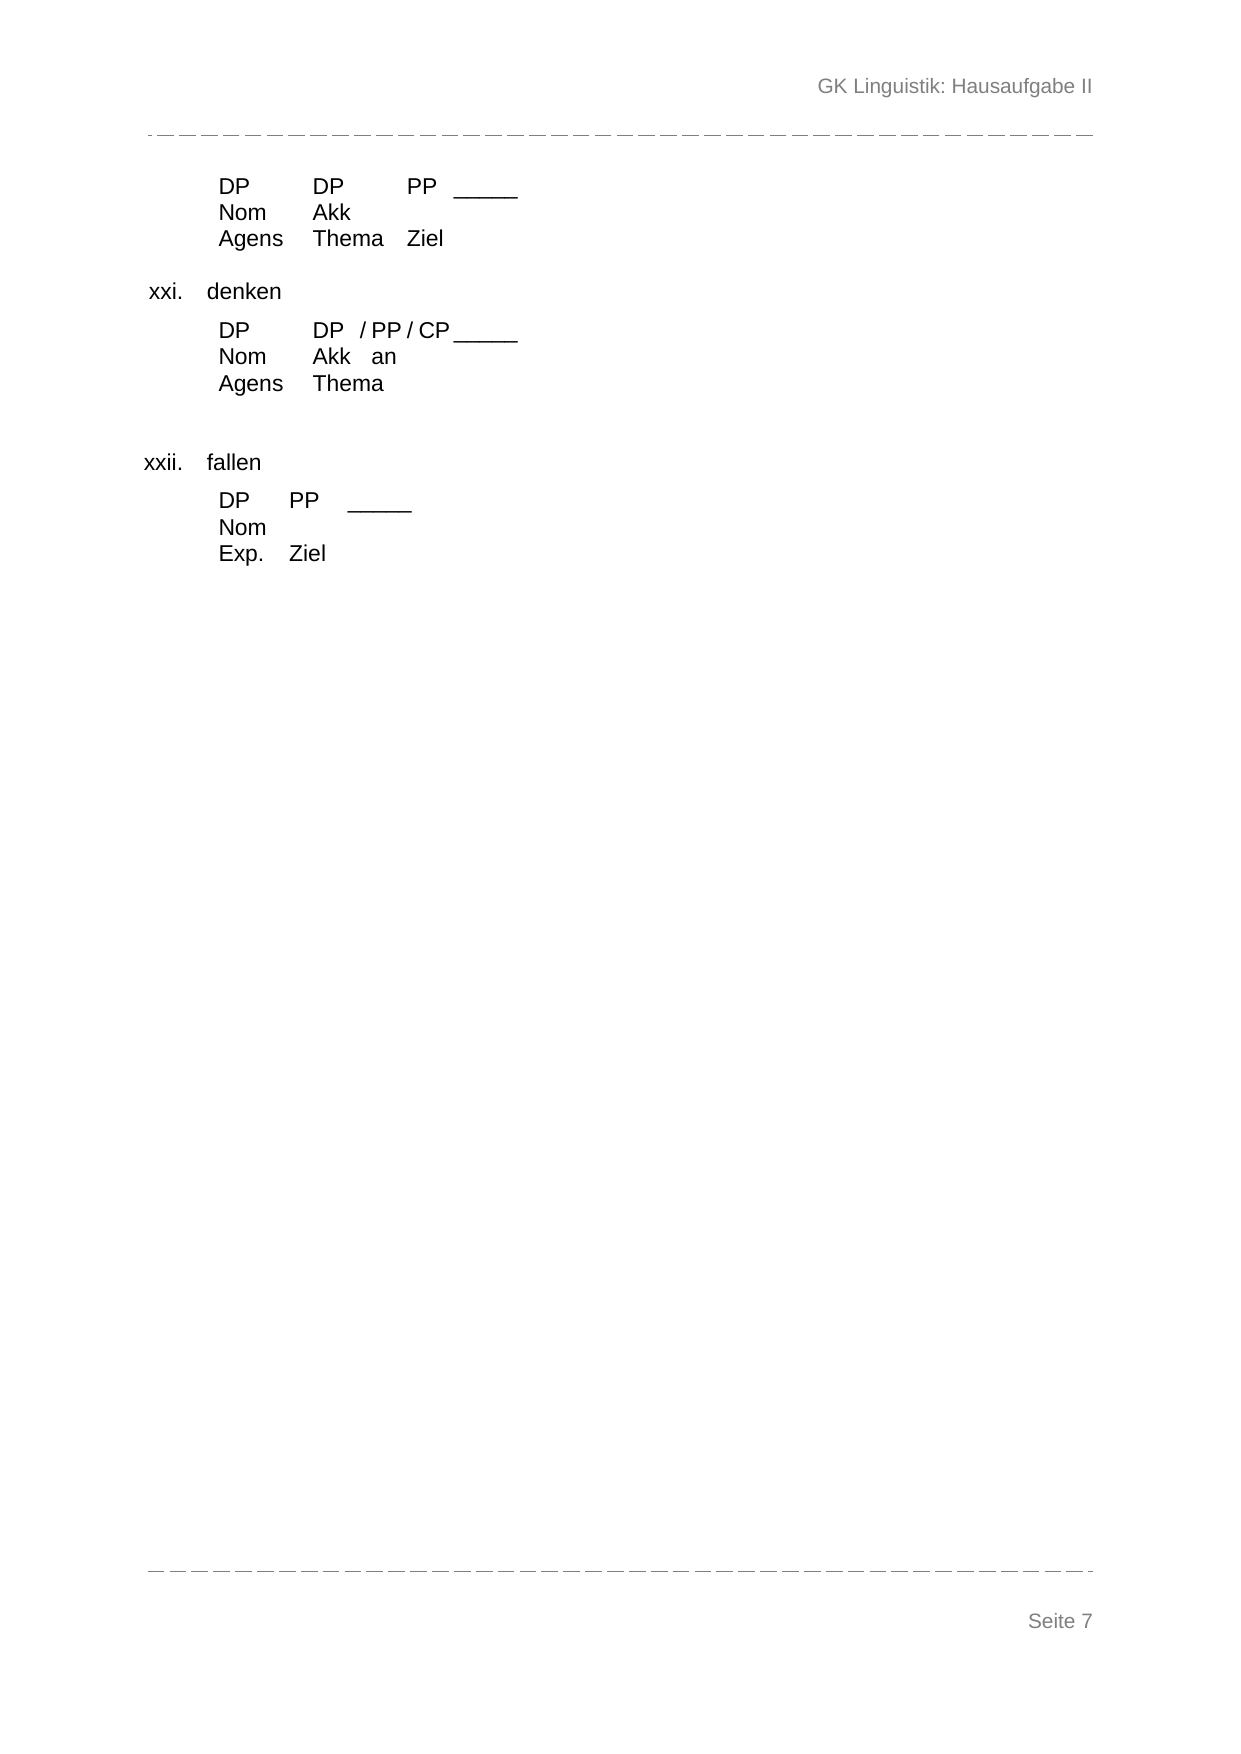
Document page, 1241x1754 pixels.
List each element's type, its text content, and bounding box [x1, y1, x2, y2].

text Agens Thema Ziel [148, 225, 1093, 252]
text Nom Akk [148, 199, 1093, 225]
text DP DP / PP / CP _____ [148, 317, 1093, 343]
list fallen [183, 449, 1093, 475]
text DP DP PP _____ [148, 173, 1093, 199]
text Nom [148, 514, 1093, 540]
text Exp. Ziel [148, 540, 1093, 567]
text Nom Akk an [148, 343, 1093, 369]
list denken [183, 278, 1093, 304]
text DP PP _____ [148, 487, 1093, 514]
text Agens Thema [148, 369, 1093, 396]
